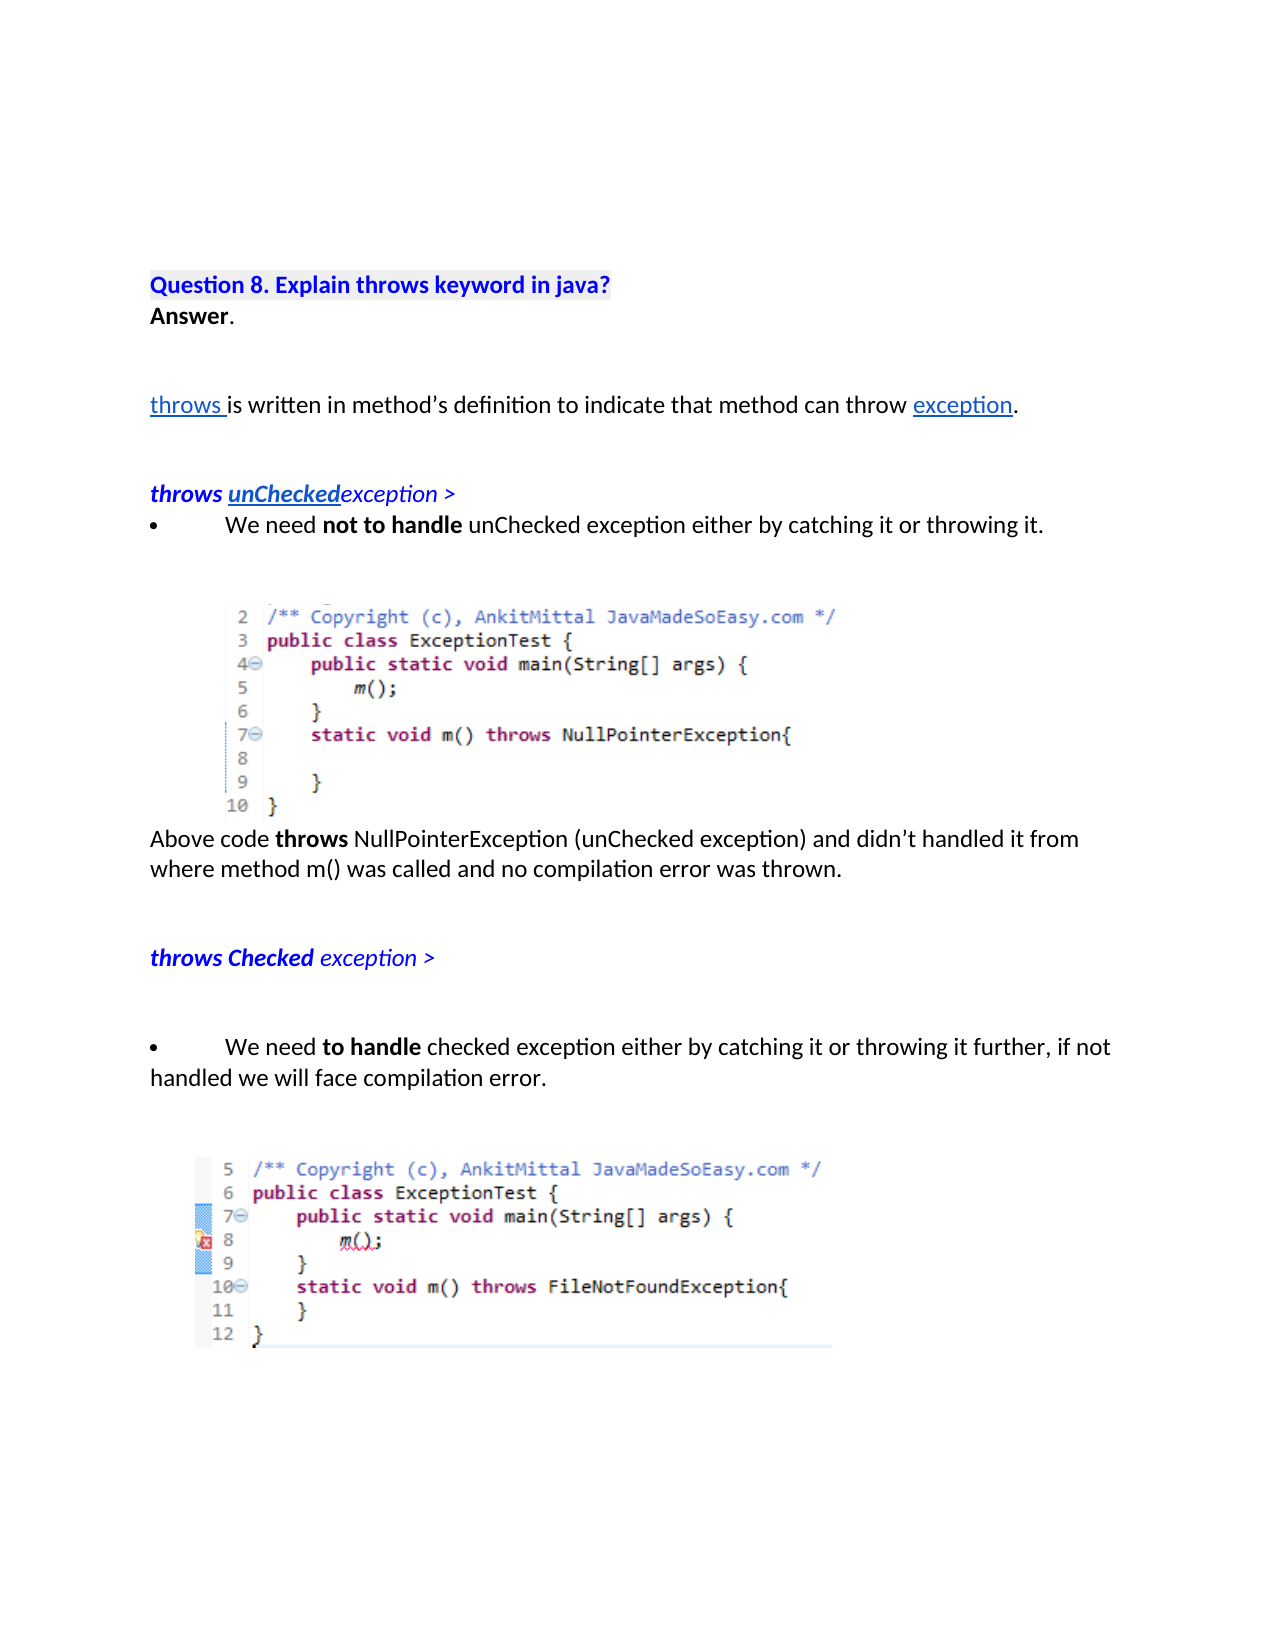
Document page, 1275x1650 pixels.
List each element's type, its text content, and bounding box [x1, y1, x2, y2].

text Question 8. Explain throws keyword in java? [150, 269, 1125, 300]
text throws Checked exception > [150, 942, 1125, 973]
list We need to handle checked exception either by catching it or throwing it further, if not handled we will face compilation error. [150, 1031, 1125, 1092]
list We need not to handle unChecked exception either by catching it or throwing it. [150, 509, 1125, 539]
text throws is written in method’s definition to indicate that method can throw exception. [150, 389, 1125, 420]
picture [225, 604, 841, 823]
text Above code throws NullPointerException (unChecked exception) and didn’t handled it from where method m() was called and no compilation error was thrown. [150, 823, 1125, 884]
text throws unCheckedexception > [150, 478, 1125, 509]
text Answer. [150, 300, 1125, 331]
picture [195, 1157, 833, 1348]
